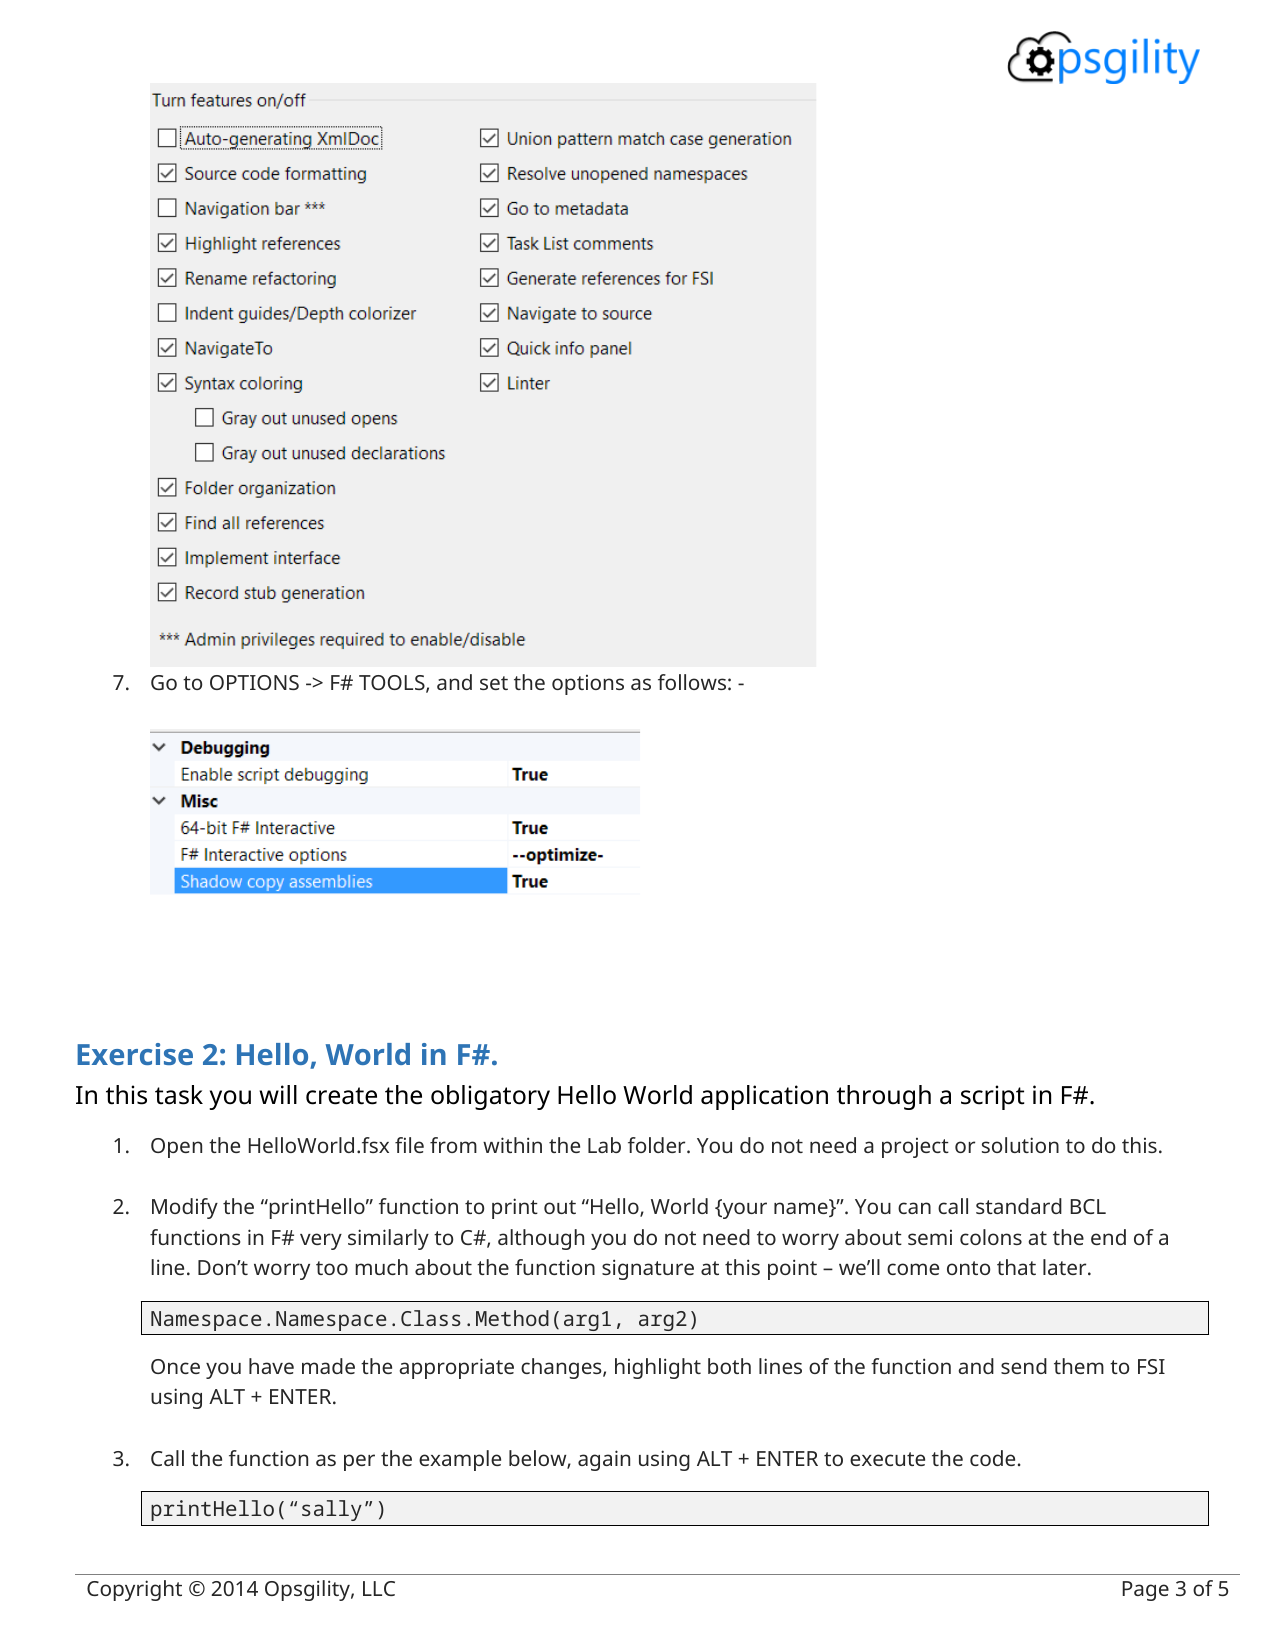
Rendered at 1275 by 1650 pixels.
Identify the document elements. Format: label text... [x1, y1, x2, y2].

picture [1006, 30, 1200, 84]
list Modify the “printHello” function to print out “Hello, World {your name}”. You can call standard BCL functions in F# very similarly to C#, although you do not need to worry about semi colons at the end of a line. Don’t worry too much about the function signature at this point – we’ll come onto that later. [112, 1192, 1200, 1282]
list Open the HelloWorld.fsx file from within the Lab folder. You do not need a project or solution to do this. [112, 1131, 1200, 1159]
picture [150, 83, 817, 667]
text Namespace.Namespace.Class.Method(arg1, arg2) [142, 1302, 1208, 1334]
list Go to OPTIONS -> F# TOOLS, and set the options as follows: - [112, 668, 1200, 697]
text In this task you will create the obligatory Hello World application through a script in F#. [75, 1077, 1200, 1111]
subtitle Exercise 2: Hello, World in F#. [75, 1034, 1200, 1074]
picture [150, 729, 640, 922]
text printHello(“sally”) [142, 1492, 1208, 1525]
list Once you have made the appropriate changes, highlight both lines of the function and send them to FSI using ALT + ENTER. [150, 1352, 1200, 1411]
list Call the function as per the example below, again using ALT + ENTER to execute the code. [112, 1444, 1200, 1472]
